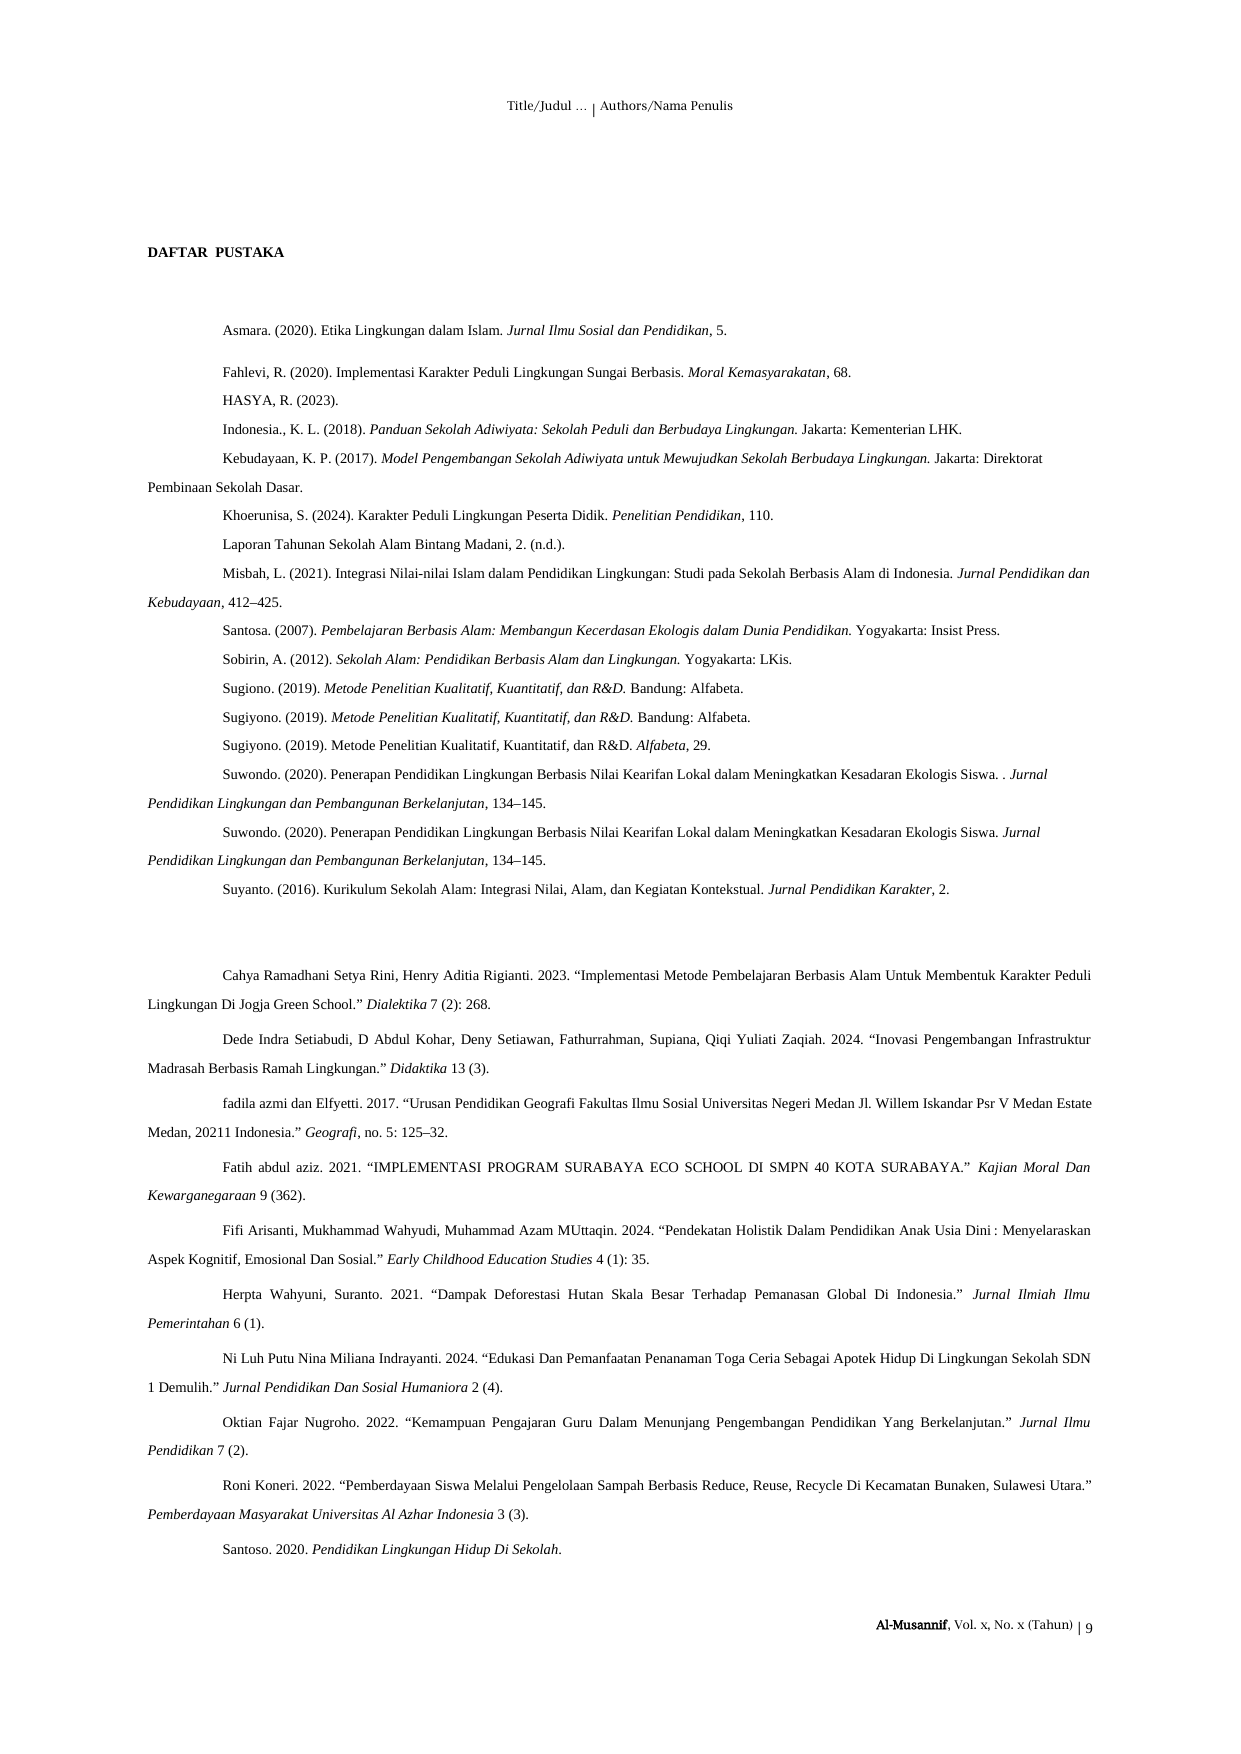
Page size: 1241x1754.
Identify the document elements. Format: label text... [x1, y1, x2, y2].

text Fatih abdul aziz. 2021. “IMPLEMENTASI PROGRAM SURABAYA ECO SCHOOL DI SMPN 40 KOTA SURABAYA.” Kajian Moral Dan Kewarganegaraan 9 (362). [147, 1146, 1092, 1204]
text Roni Koneri. 2022. “Pemberdayaan Siswa Melalui Pengelolaan Sampah Berbasis Reduce, Reuse, Recycle Di Kecamatan Bunaken, Sulawesi Utara.” Pemberdayaan Masyarakat Universitas Al Azhar Indonesia 3 (3). [147, 1465, 1092, 1523]
text Herpta Wahyuni, Suranto. 2021. “Dampak Deforestasi Hutan Skala Besar Terhadap Pemanasan Global Di Indonesia.” Jurnal Ilmiah Ilmu Pemerintahan 6 (1). [147, 1274, 1092, 1331]
text Fifi Arisanti, Mukhammad Wahyudi, Muhammad Azam MUttaqin. 2024. “Pendekatan Holistik Dalam Pendidikan Anak Usia Dini : Menyelaraskan Aspek Kognitif, Emosional Dan Sosial.” Early Childhood Education Studies 4 (1): 35. [147, 1210, 1092, 1268]
text Dede Indra Setiabudi, D Abdul Kohar, Deny Setiawan, Fathurrahman, Supiana, Qiqi Yuliati Zaqiah. 2024. “Inovasi Pengembangan Infrastruktur Madrasah Berbasis Ramah Lingkungan.” Didaktika 13 (3). [147, 1019, 1092, 1076]
text Oktian Fajar Nugroho. 2022. “Kemampuan Pengajaran Guru Dalam Menunjang Pengembangan Pendidikan Yang Berkelanjutan.” Jurnal Ilmu Pendidikan 7 (2). [147, 1401, 1092, 1459]
text Cahya Ramadhani Setya Rini, Henry Aditia Rigianti. 2023. “Implementasi Metode Pembelajaran Berbasis Alam Untuk Membentuk Karakter Peduli Lingkungan Di Jogja Green School.” Dialektika 7 (2): 268. [147, 955, 1092, 1013]
text Ni Luh Putu Nina Miliana Indrayanti. 2024. “Edukasi Dan Pemanfaatan Penanaman Toga Ceria Sebagai Apotek Hidup Di Lingkungan Sekolah SDN 1 Demulih.” Jurnal Pendidikan Dan Sosial Humaniora 2 (4). [147, 1338, 1092, 1395]
text Santoso. 2020. Pendidikan Lingkungan Hidup Di Sekolah. [147, 1529, 1092, 1558]
text fadila azmi dan Elfyetti. 2017. “Urusan Pendidikan Geografi Fakultas Ilmu Sosial Universitas Negeri Medan Jl. Willem Iskandar Psr V Medan Estate Medan, 20211 Indonesia.” Geografi, no. 5: 125–32. [147, 1083, 1092, 1140]
